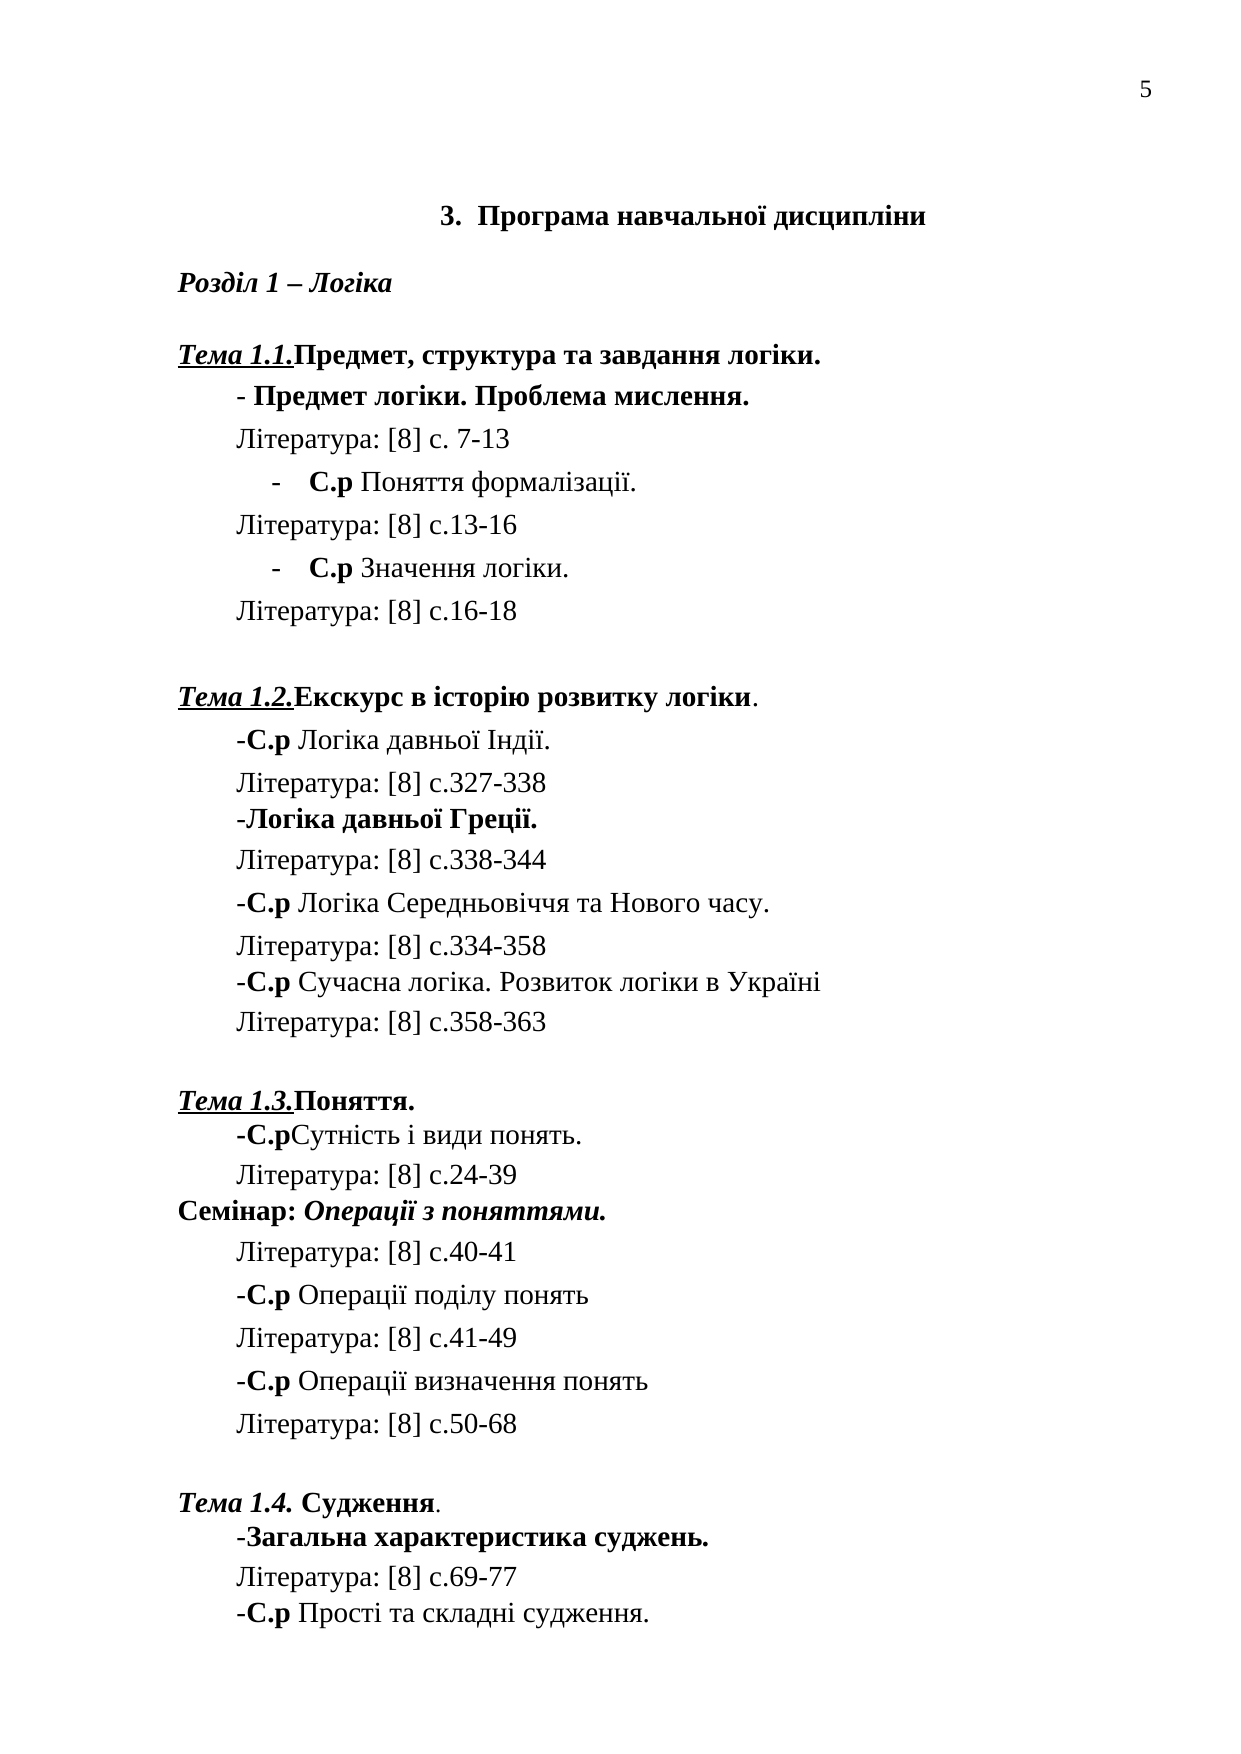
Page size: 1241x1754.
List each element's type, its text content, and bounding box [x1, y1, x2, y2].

text Література: [8] с.50-68 [177, 1399, 1122, 1442]
text -С.р Прості та складні судження. [177, 1595, 1152, 1629]
text -С.рСутність і види понять. [177, 1117, 1152, 1150]
text Література: [8] с.338-344 [177, 835, 1122, 878]
text Література: [8] c. 7-13 [177, 414, 1122, 457]
text - Предмет логіки. Проблема мислення. [177, 371, 1122, 414]
text -С.р Операції визначення понять [177, 1356, 1122, 1399]
text -С.р Логіка давньої Індії. [177, 715, 1122, 758]
text -Загальна характеристика суджень. [177, 1519, 1152, 1552]
list Програма навчальної дисципліни [215, 198, 1152, 232]
text Література: [8] с.327-338 [177, 758, 1122, 801]
text Література: [8] с.358-363 [177, 997, 1122, 1040]
list С.р Поняття формалізації. [271, 457, 1122, 500]
title Розділ 1 – Логіка [177, 266, 1152, 299]
text Література: [8] с.69-77 [177, 1552, 1122, 1595]
text Література: [8] с.13-16 [177, 500, 1122, 543]
title Тема 1.1.Предмет, структура та завдання логіки. [177, 337, 1152, 371]
text Література: [8] с.334-358 [177, 921, 1122, 964]
text Тема 1.2.Екскурс в історію розвитку логіки. [177, 672, 1152, 715]
text Література: [8] с.24-39 [177, 1150, 1122, 1193]
text -Логіка давньої Греції. [177, 801, 1152, 835]
text -С.р Операції поділу понять [177, 1270, 1122, 1313]
text -С.р Логіка Середньовіччя та Нового часу. [177, 878, 1122, 921]
text Тема 1.3.Поняття. [177, 1083, 1152, 1117]
text Семінар: Операції з поняттями. [177, 1193, 1152, 1227]
text Література: [8] с.16-18 [177, 586, 1122, 629]
text -С.р Сучасна логіка. Розвиток логіки в Україні [177, 964, 1152, 997]
text Тема 1.4. Судження. [177, 1485, 1152, 1519]
text Література: [8] с.40-41 [177, 1227, 1122, 1270]
text Література: [8] с.41-49 [177, 1313, 1122, 1356]
list С.р Значення логіки. [271, 543, 1122, 586]
